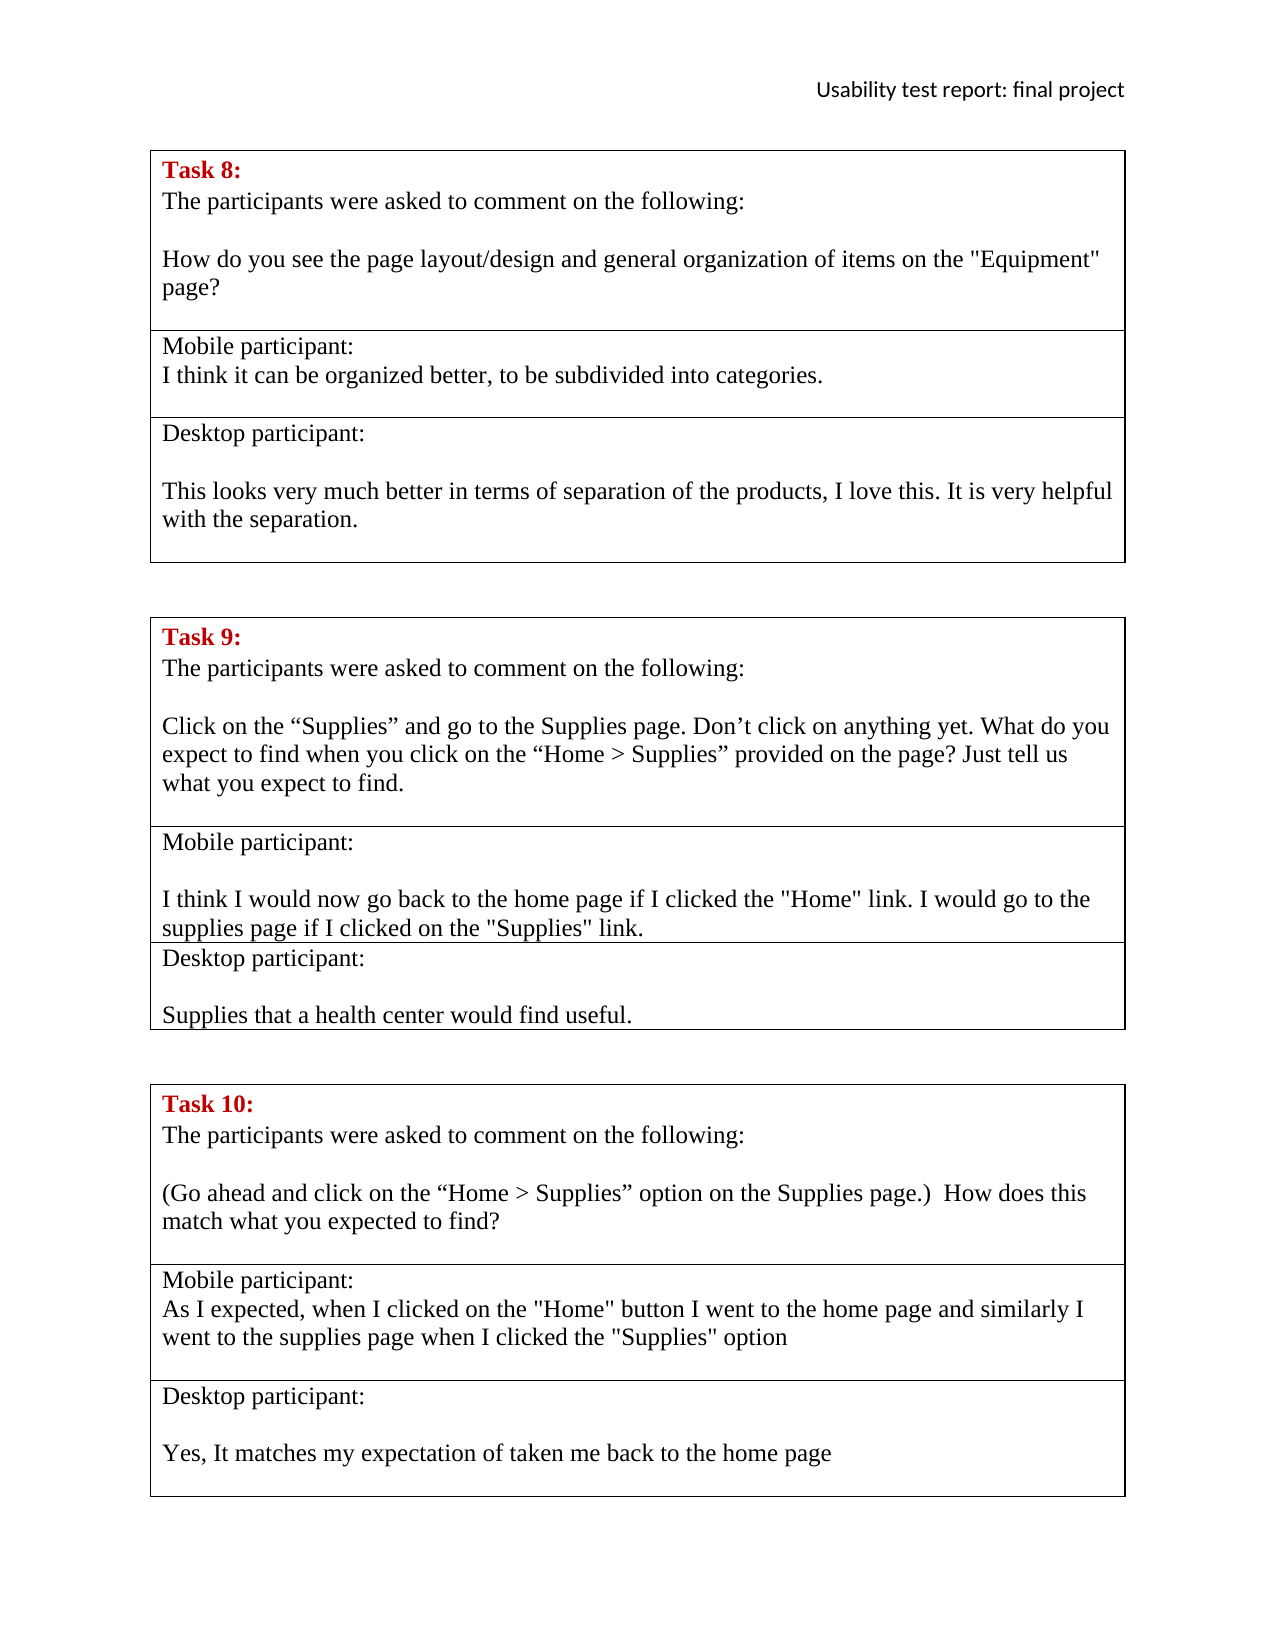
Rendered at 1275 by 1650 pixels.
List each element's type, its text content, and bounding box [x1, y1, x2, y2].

table_header Task 10: The participants were asked to comment on the following: (Go ahead and click on the “Home > Supplies” option on the Supplies page.) How does this match what you expected to find? [151, 1085, 1124, 1264]
table_header Task 8: The participants were asked to comment on the following: How do you see the page layout/design and general organization of items on the "Equipment" page? [151, 151, 1124, 330]
table_cell Desktop participant: This looks very much better in terms of separation of the products, I love this. It is very helpful with the separation. [151, 418, 1124, 562]
table_cell Mobile participant: I think I would now go back to the home page if I clicked the "Home" link. I would go to the supplies page if I clicked on the "Supplies" link. [151, 827, 1124, 942]
table_header Task 9: The participants were asked to comment on the following: Click on the “Supplies” and go to the Supplies page. Don’t click on anything yet. What do you expect to find when you click on the “Home > Supplies” provided on the page? Just tell us what you expect to find. [151, 618, 1124, 826]
table_cell Desktop participant: Yes, It matches my expectation of taken me back to the home page [151, 1381, 1124, 1496]
table_cell Mobile participant: As I expected, when I clicked on the "Home" button I went to the home page and similarly I went to the supplies page when I clicked the "Supplies" option [151, 1265, 1124, 1380]
table_cell Desktop participant: Supplies that a health center would find useful. [151, 943, 1124, 1029]
table_cell Mobile participant: I think it can be organized better, to be subdivided into categories. [151, 331, 1124, 417]
